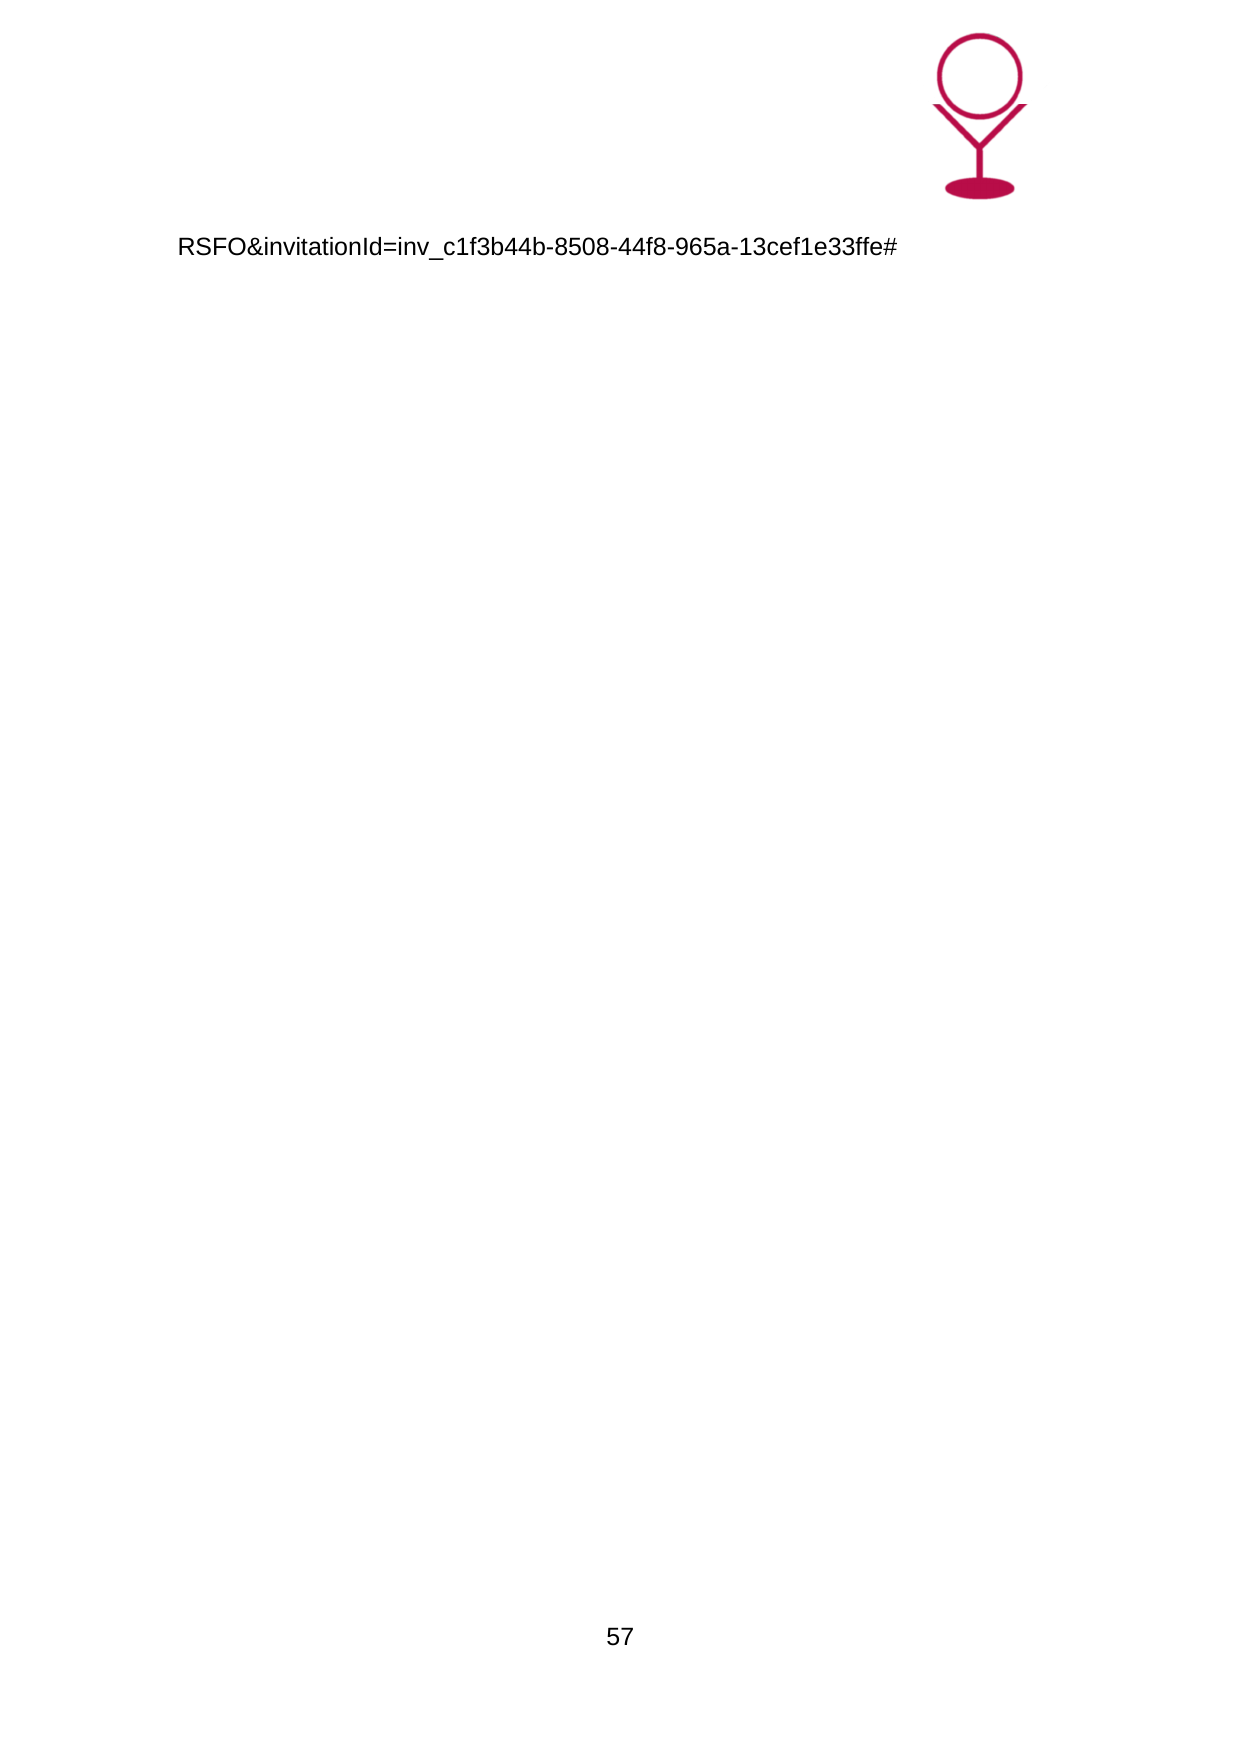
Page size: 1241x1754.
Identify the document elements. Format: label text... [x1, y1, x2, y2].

picture [897, 28, 1064, 204]
